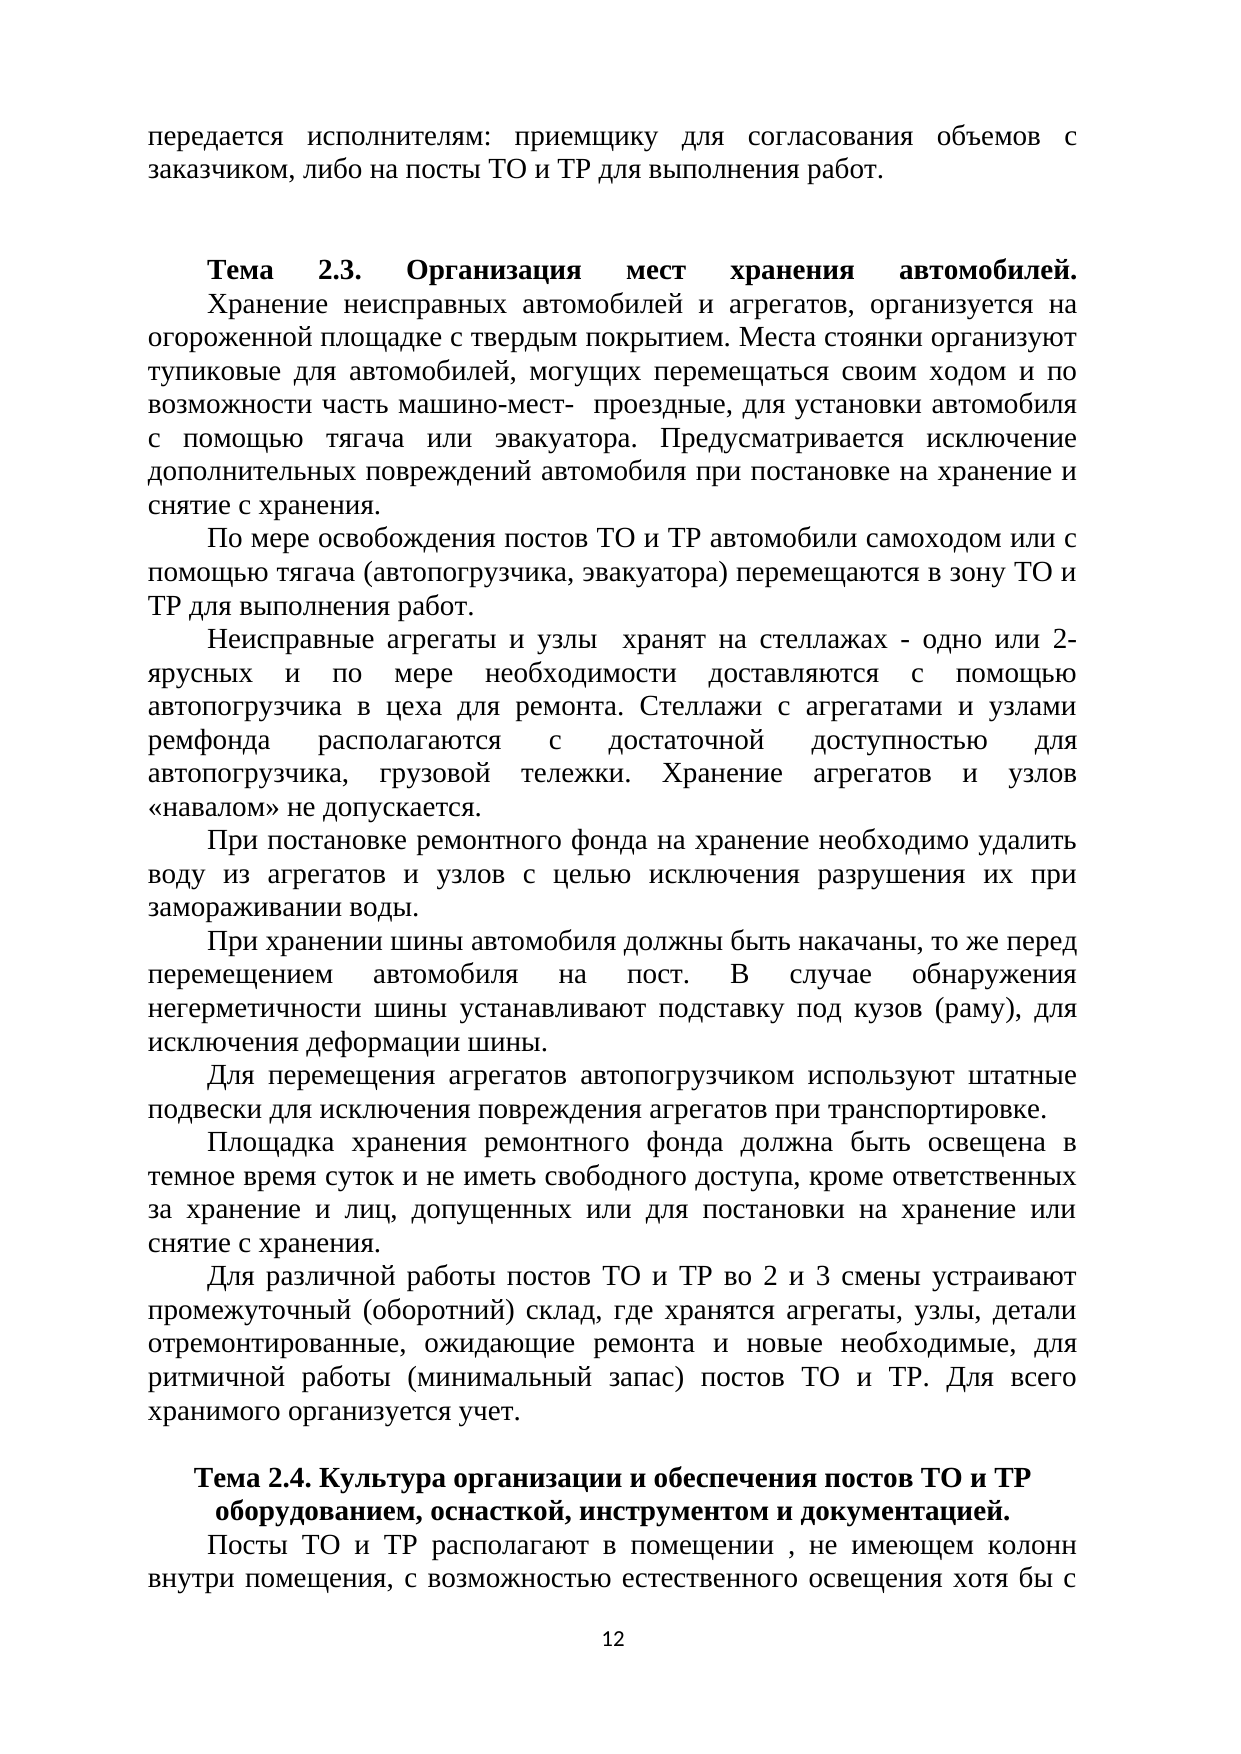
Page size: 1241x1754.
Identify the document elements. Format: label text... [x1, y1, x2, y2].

text Тема 2.3. Организация мест хранения автомобилей. Хранение неисправных автомобилей и агрегатов, организуется на огороженной площадке с твердым покрытием. Места стоянки организуют тупиковые для автомобилей, могущих перемещаться своим ходом и по возможности часть машино-мест- проездные, для установки автомобиля с помощью тягача или эвакуатора. Предусматривается исключение дополнительных повреждений автомобиля при постановке на хранение и снятие с хранения. [148, 252, 1078, 521]
text Неисправные агрегаты и узлы хранят на стеллажах - одно или 2- ярусных и по мере необходимости доставляются с помощью автопогрузчика в цеха для ремонта. Стеллажи с агрегатами и узлами ремфонда располагаются с достаточной доступностью для автопогрузчика, грузовой тележки. Хранение агрегатов и узлов «навалом» не допускается. [148, 621, 1078, 822]
text Площадка хранения ремонтного фонда должна быть освещена в темное время суток и не иметь свободного доступа, кроме ответственных за хранение и лиц, допущенных или для постановки на хранение или снятие с хранения. [148, 1124, 1078, 1258]
text Для различной работы постов ТО и ТР во 2 и 3 смены устраивают промежуточный (оборотний) склад, где хранятся агрегаты, узлы, детали отремонтированные, ожидающие ремонта и новые необходимые, для ритмичной работы (минимальный запас) постов ТО и ТР. Для всего хранимого организуется учет. [148, 1258, 1078, 1426]
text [148, 118, 1078, 185]
text При постановке ремонтного фонда на хранение необходимо удалить воду из агрегатов и узлов с целью исключения разрушения их при замораживании воды. [148, 822, 1078, 923]
text При хранении шины автомобиля должны быть накачаны, то же перед перемещением автомобиля на пост. В случае обнаружения негерметичности шины устанавливают подставку под кузов (раму), для исключения деформации шины. [148, 923, 1078, 1057]
text Тема 2.4. Культура организации и обеспечения постов ТО и ТР оборудованием, оснасткой, инструментом и документацией. [148, 1460, 1078, 1527]
text По мере освобождения постов ТО и ТР автомобили самоходом или с помощью тягача (автопогрузчика, эвакуатора) перемещаются в зону ТО и ТР для выполнения работ. [148, 521, 1078, 621]
text Для перемещения агрегатов автопогрузчиком используют штатные подвески для исключения повреждения агрегатов при транспортировке. [148, 1057, 1078, 1124]
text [148, 1527, 1078, 1594]
